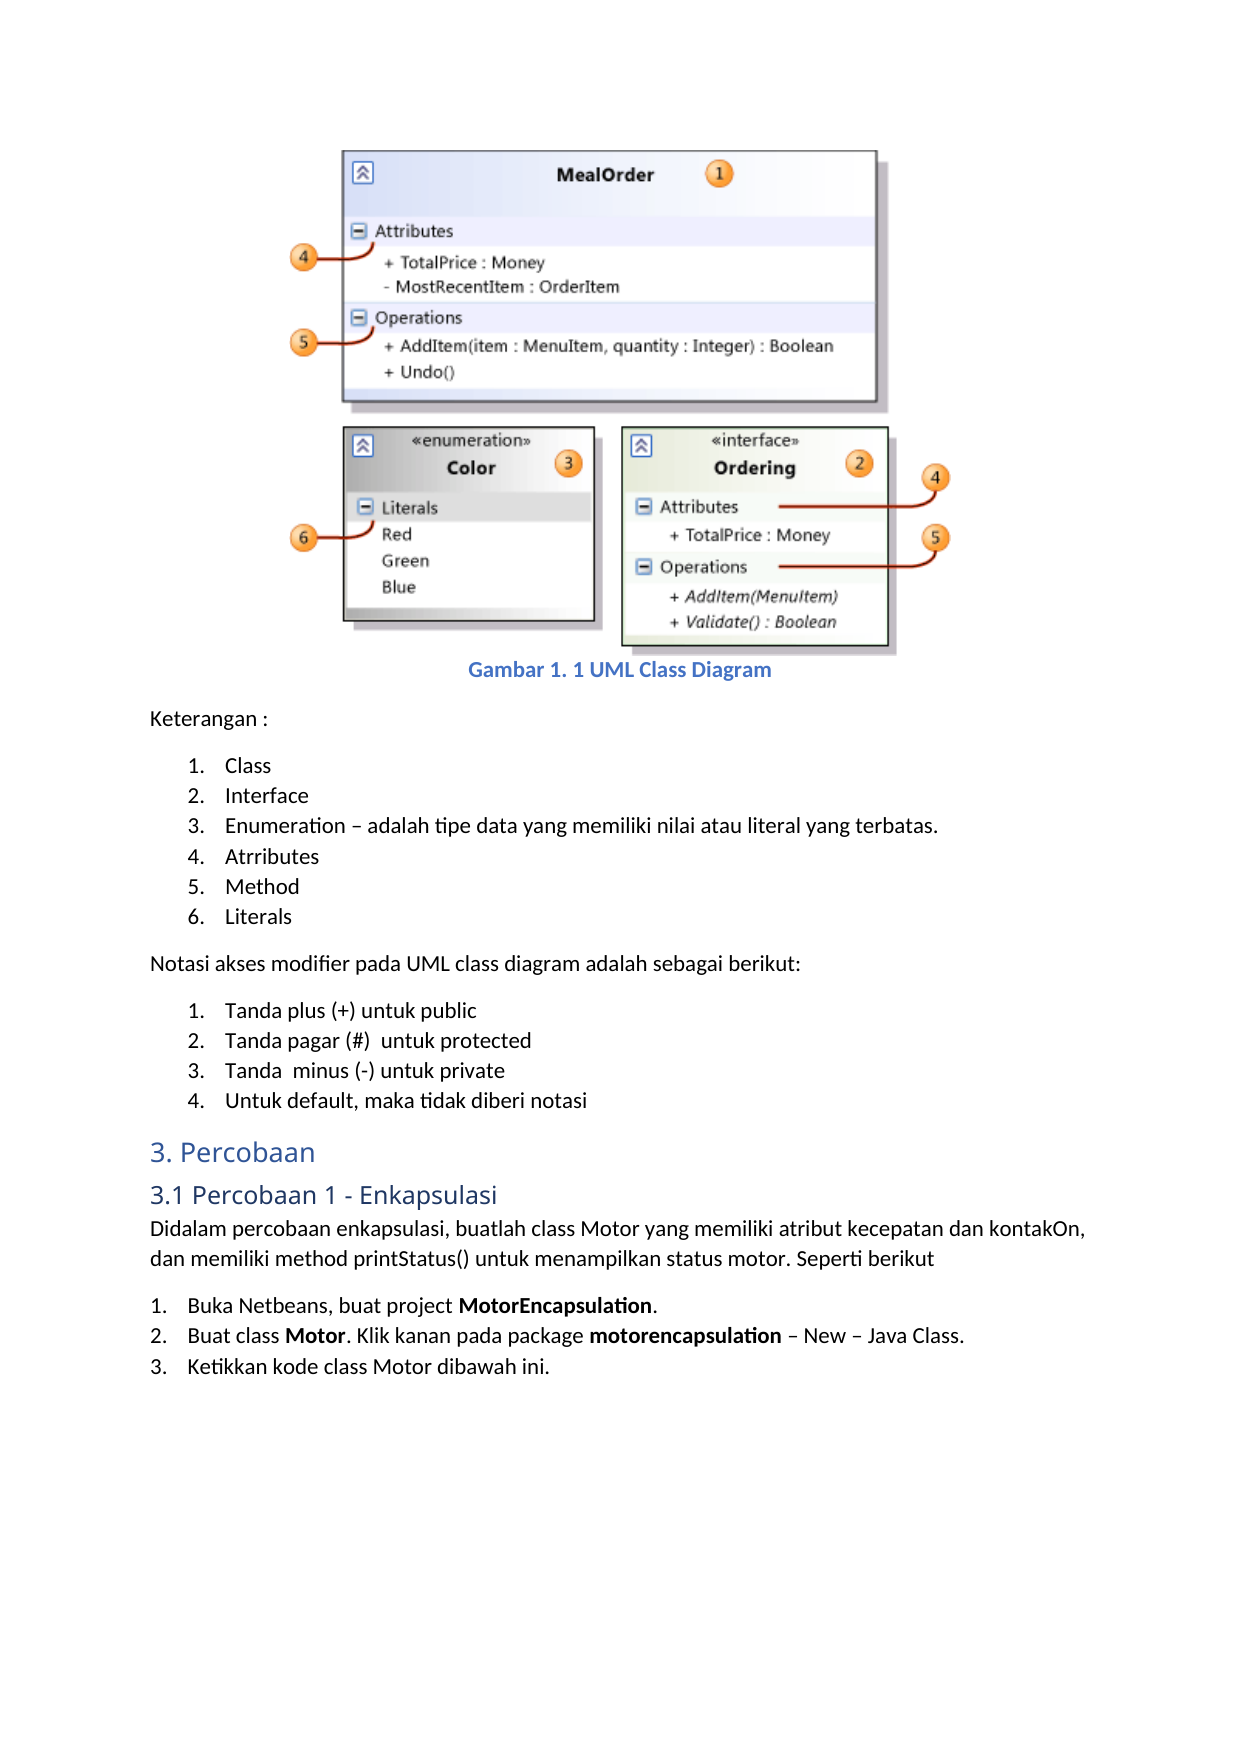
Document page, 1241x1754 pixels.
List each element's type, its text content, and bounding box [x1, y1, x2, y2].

list Tanda plus (+) untuk public [187, 996, 1090, 1024]
list Literals [187, 902, 1090, 930]
list Atrributes [187, 842, 1090, 870]
list Enumeration – adalah tipe data yang memiliki nilai atau literal yang terbatas. [187, 812, 1090, 840]
text Gambar 1. 1 UML Class Diagram [150, 656, 1090, 683]
subtitle 3. Percobaan [150, 1133, 1090, 1170]
subtitle 3.1 Percobaan 1 - Enkapsulasi [150, 1177, 1090, 1212]
list Ketikkan kode class Motor dibawah ini. [150, 1352, 1090, 1380]
list Tanda minus (-) untuk private [187, 1056, 1090, 1084]
list Buat class Motor. Klik kanan pada package motorencapsulation – New – Java Class. [150, 1322, 1090, 1349]
picture [289, 150, 951, 656]
text Didalam percobaan enkapsulasi, buatlah class Motor yang memiliki atribut kecepatan dan kontakOn, dan memiliki method printStatus() untuk menampilkan status motor. Seperti berikut [150, 1214, 1090, 1272]
list Tanda pagar (#) untuk protected [187, 1026, 1090, 1054]
list Class [187, 751, 1090, 779]
list Untuk default, maka tidak diberi notasi [187, 1087, 1090, 1115]
list Buka Netbeans, buat project MotorEncapsulation. [150, 1291, 1090, 1319]
list Method [187, 872, 1090, 900]
text Notasi akses modifier pada UML class diagram adalah sebagai berikut: [150, 949, 1090, 977]
list Interface [187, 781, 1090, 809]
text Keterangan : [150, 704, 1090, 732]
